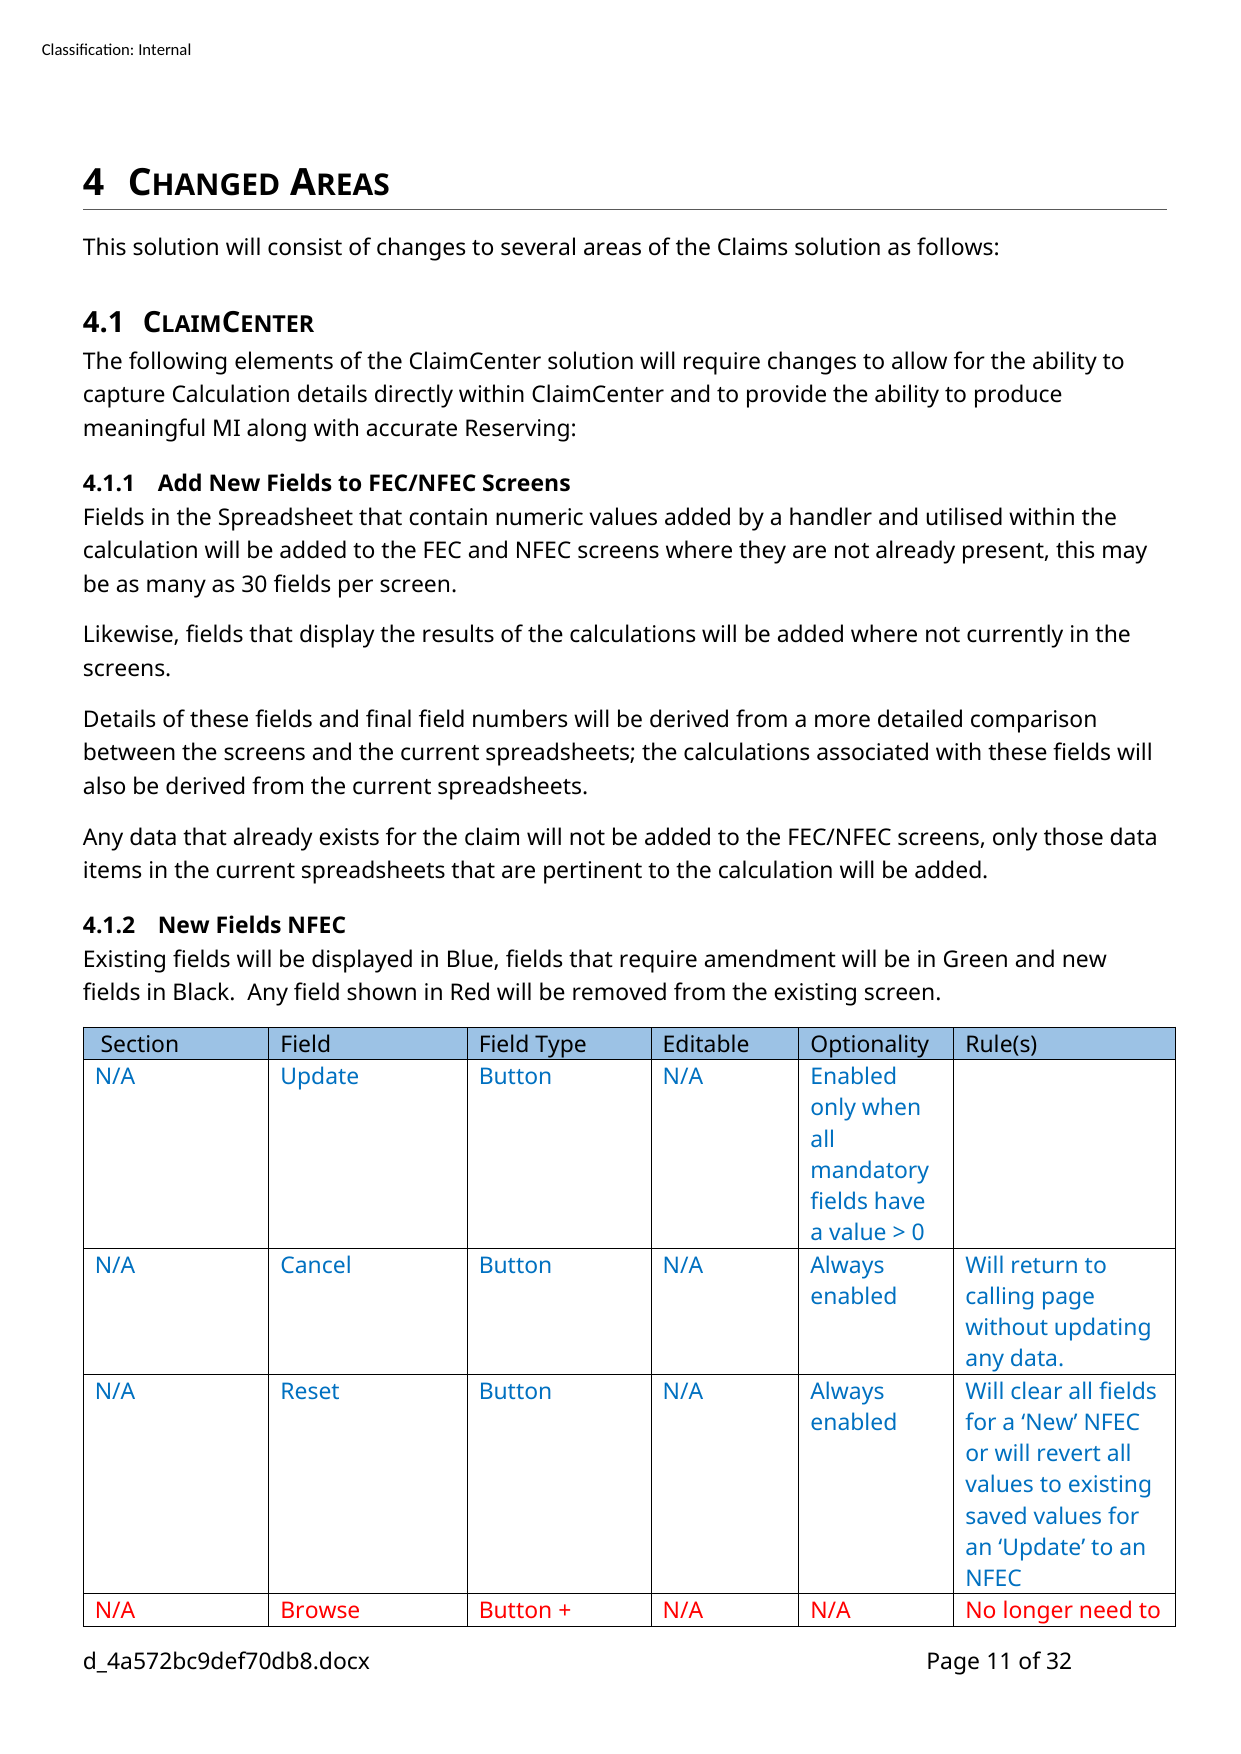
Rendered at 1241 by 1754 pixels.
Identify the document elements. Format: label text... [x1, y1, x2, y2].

table_cell N/A [652, 1060, 798, 1247]
table_cell N/A [84, 1375, 268, 1593]
table_cell Button [468, 1249, 651, 1373]
text Likewise, fields that display the results of the calculations will be added where not currently in the screens. [83, 618, 1167, 683]
table_header Editable [652, 1028, 798, 1059]
table_cell Browse [269, 1594, 467, 1626]
table_header Rule(s) [954, 1028, 1175, 1059]
table_cell Button [468, 1060, 651, 1247]
table_cell N/A [84, 1594, 268, 1626]
text Details of these fields and final field numbers will be derived from a more detailed comparison between the screens and the current spreadsheets; the calculations associated with these fields will also be derived from the current spreadsheets. [83, 702, 1167, 801]
table_cell N/A [652, 1375, 798, 1593]
table_header Field Type [468, 1028, 651, 1059]
table_cell N/A [652, 1594, 798, 1626]
table_cell Button + associated field [468, 1594, 651, 1626]
table_cell Button [468, 1375, 651, 1593]
table_header Optionality [799, 1028, 953, 1059]
subtitle Changed Areas [83, 156, 1167, 209]
table_cell Reset [269, 1375, 467, 1593]
table_cell [954, 1060, 1175, 1247]
table_cell N/A [652, 1249, 798, 1373]
table_cell Update [269, 1060, 467, 1247]
table_header Section [84, 1028, 268, 1059]
table_header Field [269, 1028, 467, 1059]
table_cell N/A [799, 1594, 953, 1626]
text Existing fields will be displayed in Blue, fields that require amendment will be in Green and new fields in Black. Any field shown in Red will be removed from the existing screen. [83, 942, 1167, 1007]
table_cell Cancel [269, 1249, 467, 1373]
table_cell Will return to calling page without updating any data. [954, 1249, 1175, 1373]
table_cell Enabled only when all mandatory fields have a value > 0 [799, 1060, 953, 1247]
table_cell Will clear all fields for a ‘New’ NFEC or will revert all values to existing saved values for an ‘Update’ to an NFEC [954, 1375, 1175, 1593]
table_cell N/A [84, 1249, 268, 1373]
subtitle ClaimCenter [83, 302, 1167, 341]
text The following elements of the ClaimCenter solution will require changes to allow for the ability to capture Calculation details directly within ClaimCenter and to provide the ability to produce meaningful MI along with accurate Reserving: [83, 344, 1167, 443]
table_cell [954, 1594, 1175, 1626]
text Any data that already exists for the claim will not be added to the FEC/NFEC screens, only those data items in the current spreadsheets that are pertinent to the calculation will be added. [83, 820, 1167, 885]
text This solution will consist of changes to several areas of the Claims solution as follows: [83, 231, 1167, 262]
table_cell Always enabled [799, 1375, 953, 1593]
subtitle New Fields NFEC [83, 909, 1167, 940]
subtitle Add New Fields to FEC/NFEC Screens [83, 467, 1167, 498]
text Fields in the Spreadsheet that contain numeric values added by a handler and utilised within the calculation will be added to the FEC and NFEC screens where they are not already present, this may be as many as 30 fields per screen. [83, 500, 1167, 599]
table_cell Always enabled [799, 1249, 953, 1373]
table_cell N/A [84, 1060, 268, 1247]
